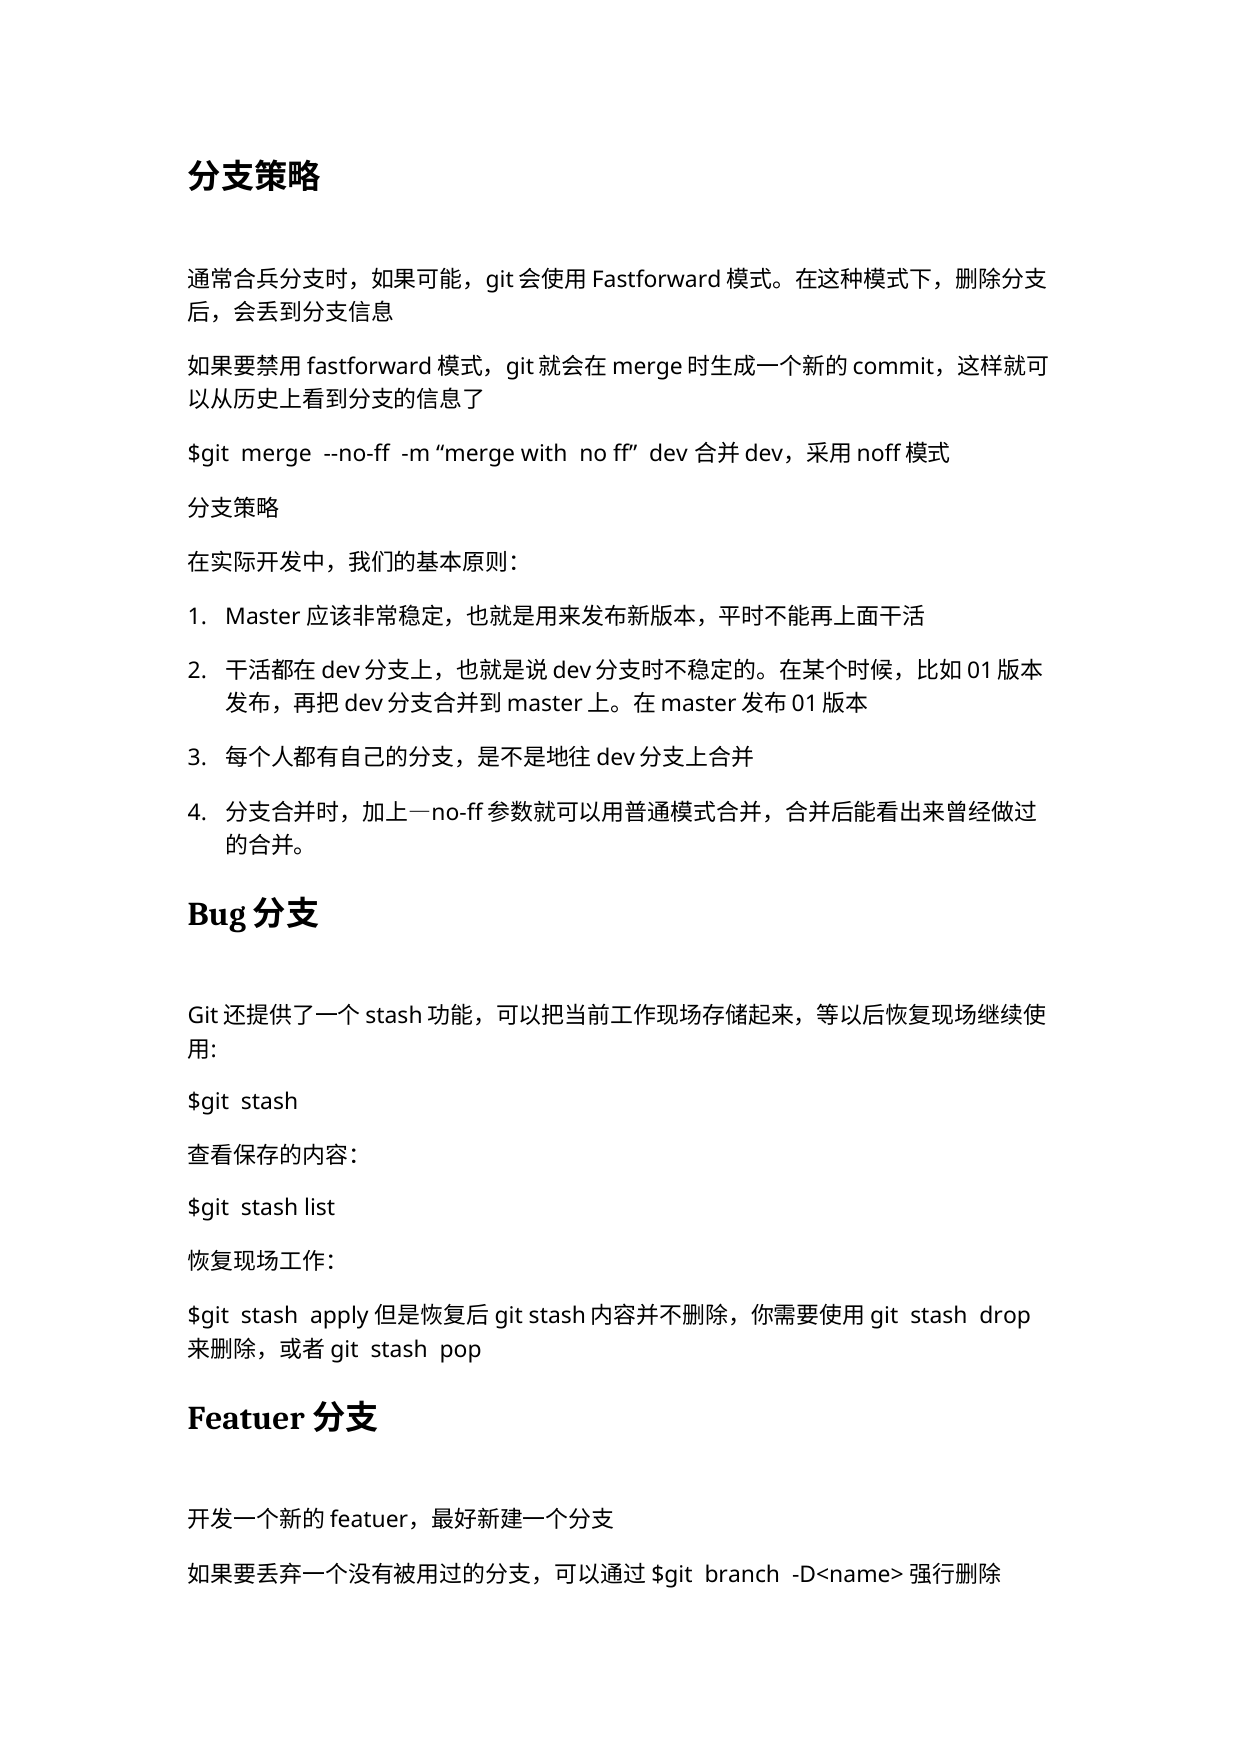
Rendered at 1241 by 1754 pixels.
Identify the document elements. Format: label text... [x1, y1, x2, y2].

list Master 应该非常稳定，也就是用来发布新版本，平时不能再上面干活 [187, 597, 1053, 631]
text 如果要丢弃一个没有被用过的分支，可以通过 $git branch -D<name> 强行删除 [187, 1556, 1053, 1589]
text 查看保存的内容： [187, 1137, 1053, 1170]
text 在实际开发中，我们的基本原则： [187, 543, 1053, 577]
subtitle Featuer 分支 [187, 1391, 1053, 1439]
subtitle Bug分支 [187, 887, 1053, 935]
text 开发一个新的featuer，最好新建一个分支 [187, 1501, 1053, 1535]
text 如果要禁用fastforward模式，git就会在merge时生成一个新的commit，这样就可以从历史上看到分支的信息了 [187, 348, 1053, 414]
text 通常合兵分支时，如果可能，git会使用Fastforward模式。在这种模式下，删除分支后，会丢到分支信息 [187, 260, 1053, 327]
text 恢复现场工作： [187, 1243, 1053, 1276]
text $git merge --no-ff -m “merge with no ff” dev 合并dev，采用noff模式 [187, 435, 1053, 468]
text $git stash [187, 1085, 1053, 1116]
list 分支合并时，加上—no-ff参数就可以用普通模式合并，合并后能看出来曾经做过的合并。 [187, 793, 1053, 860]
list 每个人都有自己的分支，是不是地往dev分支上合并 [187, 739, 1053, 772]
text 分支策略 [187, 489, 1053, 523]
text $git stash list [187, 1191, 1053, 1222]
list 干活都在dev分支上，也就是说dev分支时不稳定的。在某个时候，比如01版本发布，再把dev分支合并到master上。在master发布01版本 [187, 652, 1053, 718]
text $git stash apply 但是恢复后 git stash内容并不删除，你需要使用git stash drop来删除，或者 git stash pop [187, 1297, 1053, 1364]
text Git还提供了一个stash功能，可以把当前工作现场存储起来，等以后恢复现场继续使用: [187, 997, 1053, 1064]
subtitle 分支策略 [187, 150, 1053, 198]
